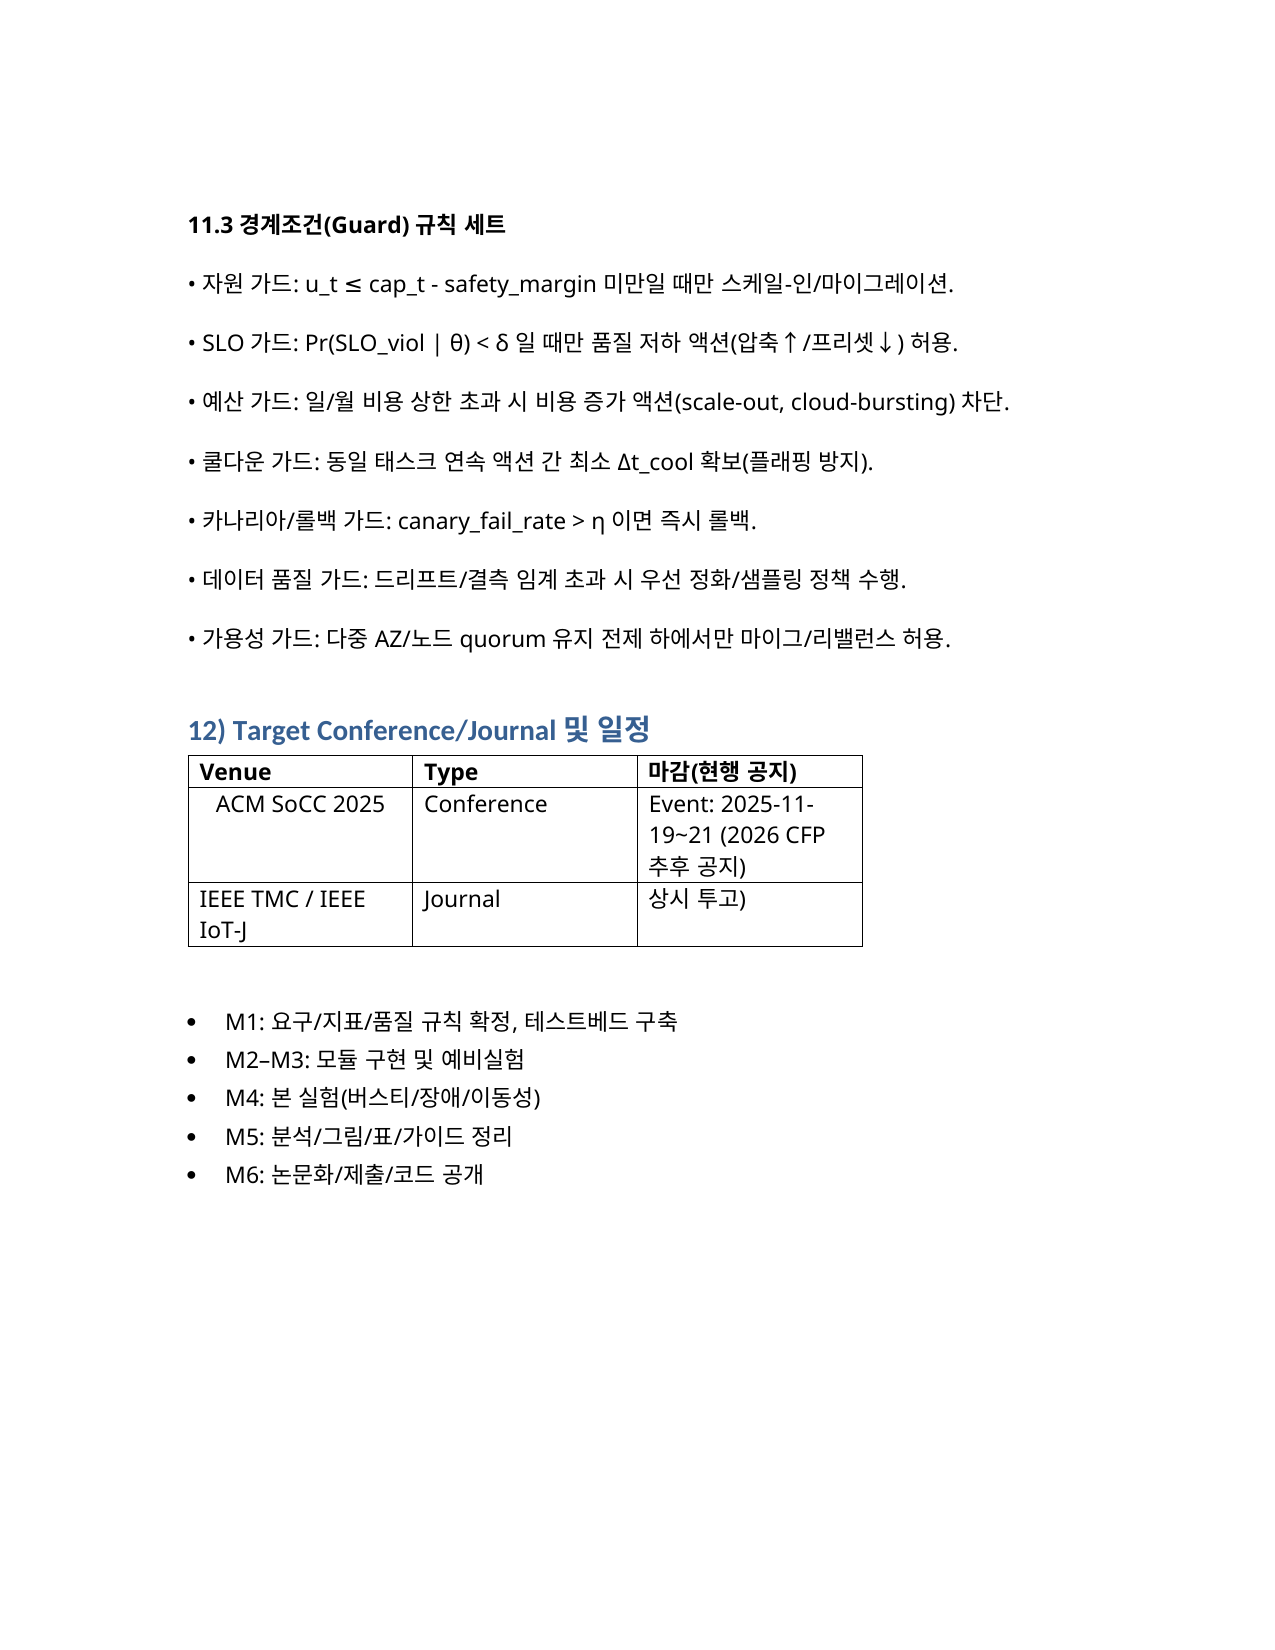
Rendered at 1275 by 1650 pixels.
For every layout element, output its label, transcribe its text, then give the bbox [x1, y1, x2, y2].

list M4: 본 실험(버스티/장애/이동성) [187, 1080, 1087, 1113]
table_cell Conference [413, 788, 637, 882]
table_header Type [413, 756, 637, 787]
text • 가용성 가드: 다중 AZ/노드 quorum 유지 전제 하에서만 마이그/리밸런스 허용. [187, 621, 1087, 654]
text • SLO 가드: Pr(SLO_viol | θ) < δ 일 때만 품질 저하 액션(압축↑/프리셋↓) 허용. [187, 325, 1087, 358]
text • 쿨다운 가드: 동일 태스크 연속 액션 간 최소 Δt_cool 확보(플래핑 방지). [187, 443, 1087, 477]
text • 데이터 품질 가드: 드리프트/결측 임계 초과 시 우선 정화/샘플링 정책 수행. [187, 562, 1087, 595]
subtitle 12) Target Conference/Journal 및 일정 [187, 709, 1087, 749]
list M1: 요구/지표/품질 규칙 확정, 테스트베드 구축 [187, 1003, 1087, 1037]
list M2–M3: 모듈 구현 및 예비실험 [187, 1042, 1087, 1075]
text • 예산 가드: 일/월 비용 상한 초과 시 비용 증가 액션(scale-out, cloud-bursting) 차단. [187, 384, 1087, 418]
text 11.3 경계조건(Guard) 규칙 세트 [187, 207, 1087, 240]
text • 자원 가드: u_t ≤ cap_t - safety_margin 미만일 때만 스케일-인/마이그레이션. [187, 266, 1087, 299]
list M6: 논문화/제출/코드 공개 [187, 1157, 1087, 1190]
table_cell Journal [413, 883, 637, 946]
table_header 마감(현행 공지) [638, 756, 862, 787]
text • 카나리아/롤백 가드: canary_fail_rate > η 이면 즉시 롤백. [187, 503, 1087, 536]
table_cell 상시 투고) [638, 883, 862, 946]
list M5: 분석/그림/표/가이드 정리 [187, 1118, 1087, 1152]
table_cell IEEE TMC / IEEE IoT-J [189, 883, 412, 946]
table_cell Event: 2025-11-19~21 (2026 CFP 추후 공지) [638, 788, 862, 882]
table_cell ACM SoCC 2025 [189, 788, 412, 882]
table_header Venue [189, 756, 412, 787]
